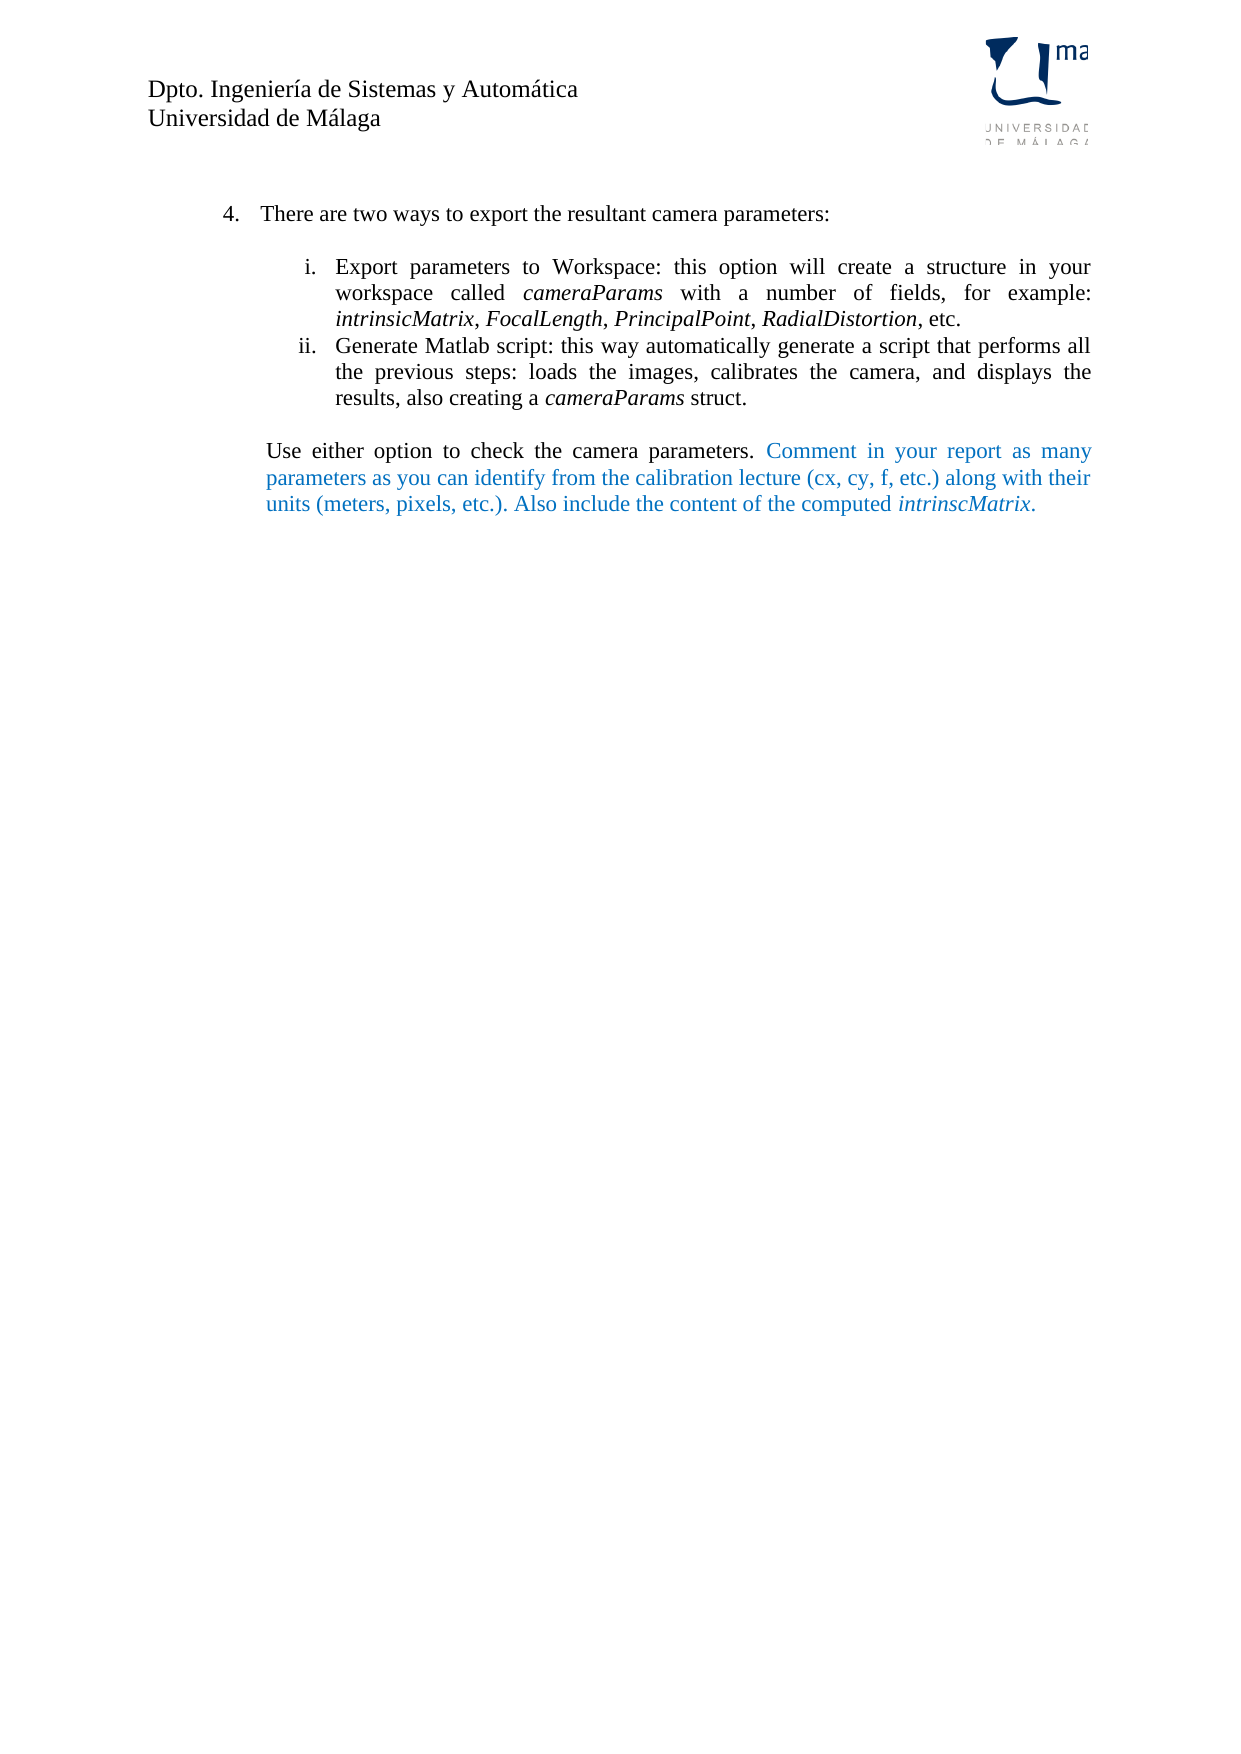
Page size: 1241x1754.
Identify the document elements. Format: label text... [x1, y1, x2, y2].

list Generate Matlab script: this way automatically generate a script that performs all the previous steps: loads the images, calibrates the camera, and displays the results, also creating a cameraParams struct. [316, 332, 1093, 411]
picture [984, 37, 1088, 144]
list Export parameters to Workspace: this option will create a structure in your workspace called cameraParams with a number of fields, for example: intrinsicMatrix, FocalLength, PrincipalPoint, RadialDistortion, etc. [316, 253, 1093, 332]
text Use either option to check the camera parameters. Comment in your report as many parameters as you can identify from the calibration lecture (cx, cy, f, etc.) along with their units (meters, pixels, etc.). Also include the content of the computed intrinscMatrix. [266, 437, 1093, 516]
list There are two ways to export the resultant camera parameters: [223, 200, 1093, 226]
